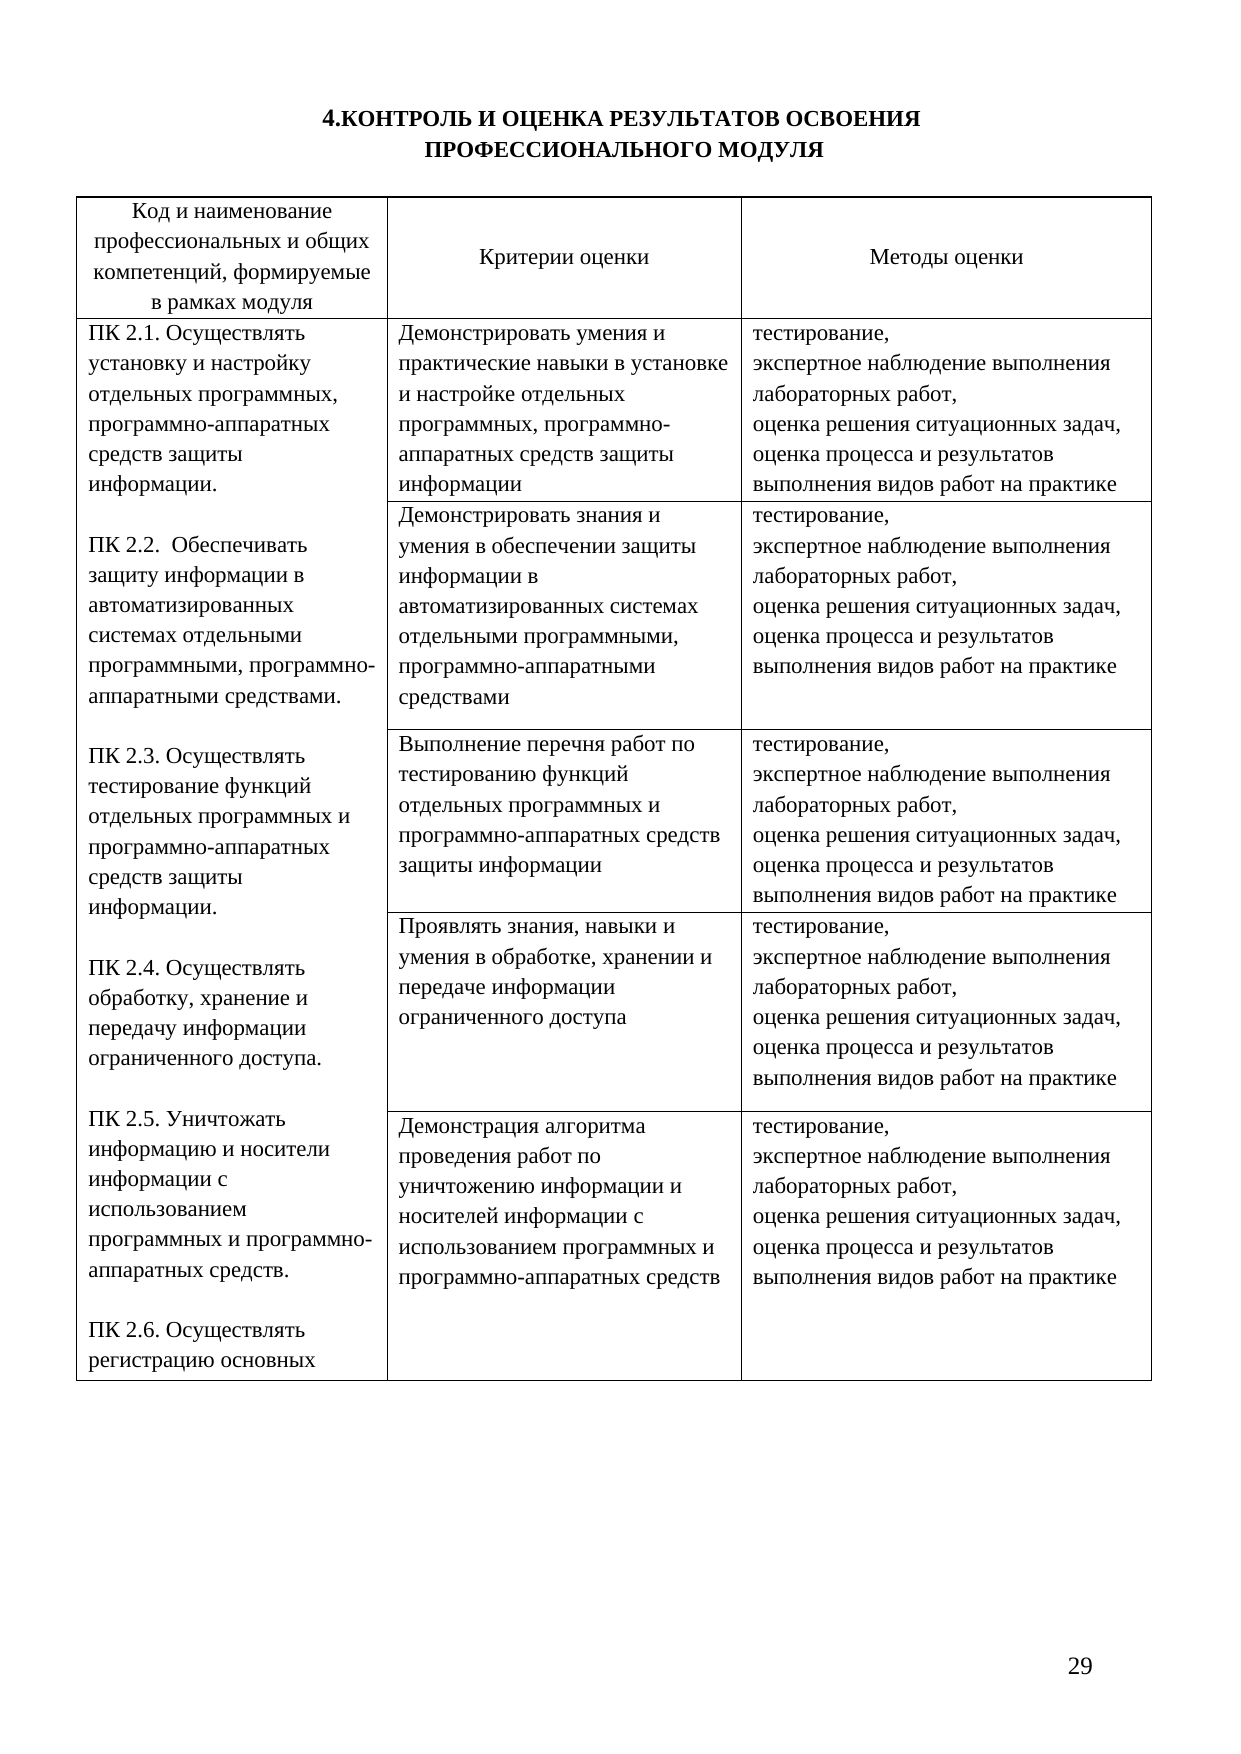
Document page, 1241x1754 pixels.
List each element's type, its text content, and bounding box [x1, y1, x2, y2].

table_cell Демонстрировать знания и умения в обеспечении защиты информации в автоматизированных системах отдельными программными, программно-аппаратными средствами [388, 502, 741, 729]
table_cell ПК 2.1. Осуществлять установку и настройку отдельных программных, программно-аппаратных средств защиты информации. ПК 2.2. Обеспечивать защиту информации в автоматизированных системах отдельными программными, программно-аппаратными средствами. ПК 2.3. Осуществлять тестирование функций отдельных программных и программно-аппаратных средств защиты информации. ПК 2.4. Осуществлять обработку, хранение и передачу информации ограниченного доступа. ПК 2.5. Уничтожать информацию и носители информации с использованием программных и программно-аппаратных средств. ПК 2.6. Осуществлять регистрацию основных событий в автоматизированных (информационных) системах, в том числе с использованием программных и программно-аппаратных средств обнаружения, предупреждения и ликвидации последствий компьютерных атак. [77, 319, 387, 1379]
table_cell Демонстрация алгоритма проведения работ по уничтожению информации и носителей информации с использованием программных и программно-аппаратных средств [388, 1112, 741, 1379]
table_header Критерии оценки [388, 198, 741, 318]
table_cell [742, 1112, 1151, 1379]
table_cell Проявлять знания, навыки и умения в обработке, хранении и передаче информации ограниченного доступа [388, 913, 741, 1111]
table_cell Выполнение перечня работ по тестированию функций отдельных программных и программно-аппаратных средств защиты информации [388, 730, 741, 912]
text 4.КОНТРОЛЬ И ОЦЕНКА РЕЗУЛЬТАТОВ ОСВОЕНИЯ ПРОФЕССИОНАЛЬНОГО МОДУЛЯ [156, 103, 1092, 162]
table_cell Демонстрировать умения и практические навыки в установке и настройке отдельных программных, программно-аппаратных средств защиты информации [388, 319, 741, 501]
table_header Код и наименование профессиональных и общих компетенций, формируемые в рамках модуля [77, 198, 387, 318]
table_header Методы оценки [742, 198, 1151, 318]
